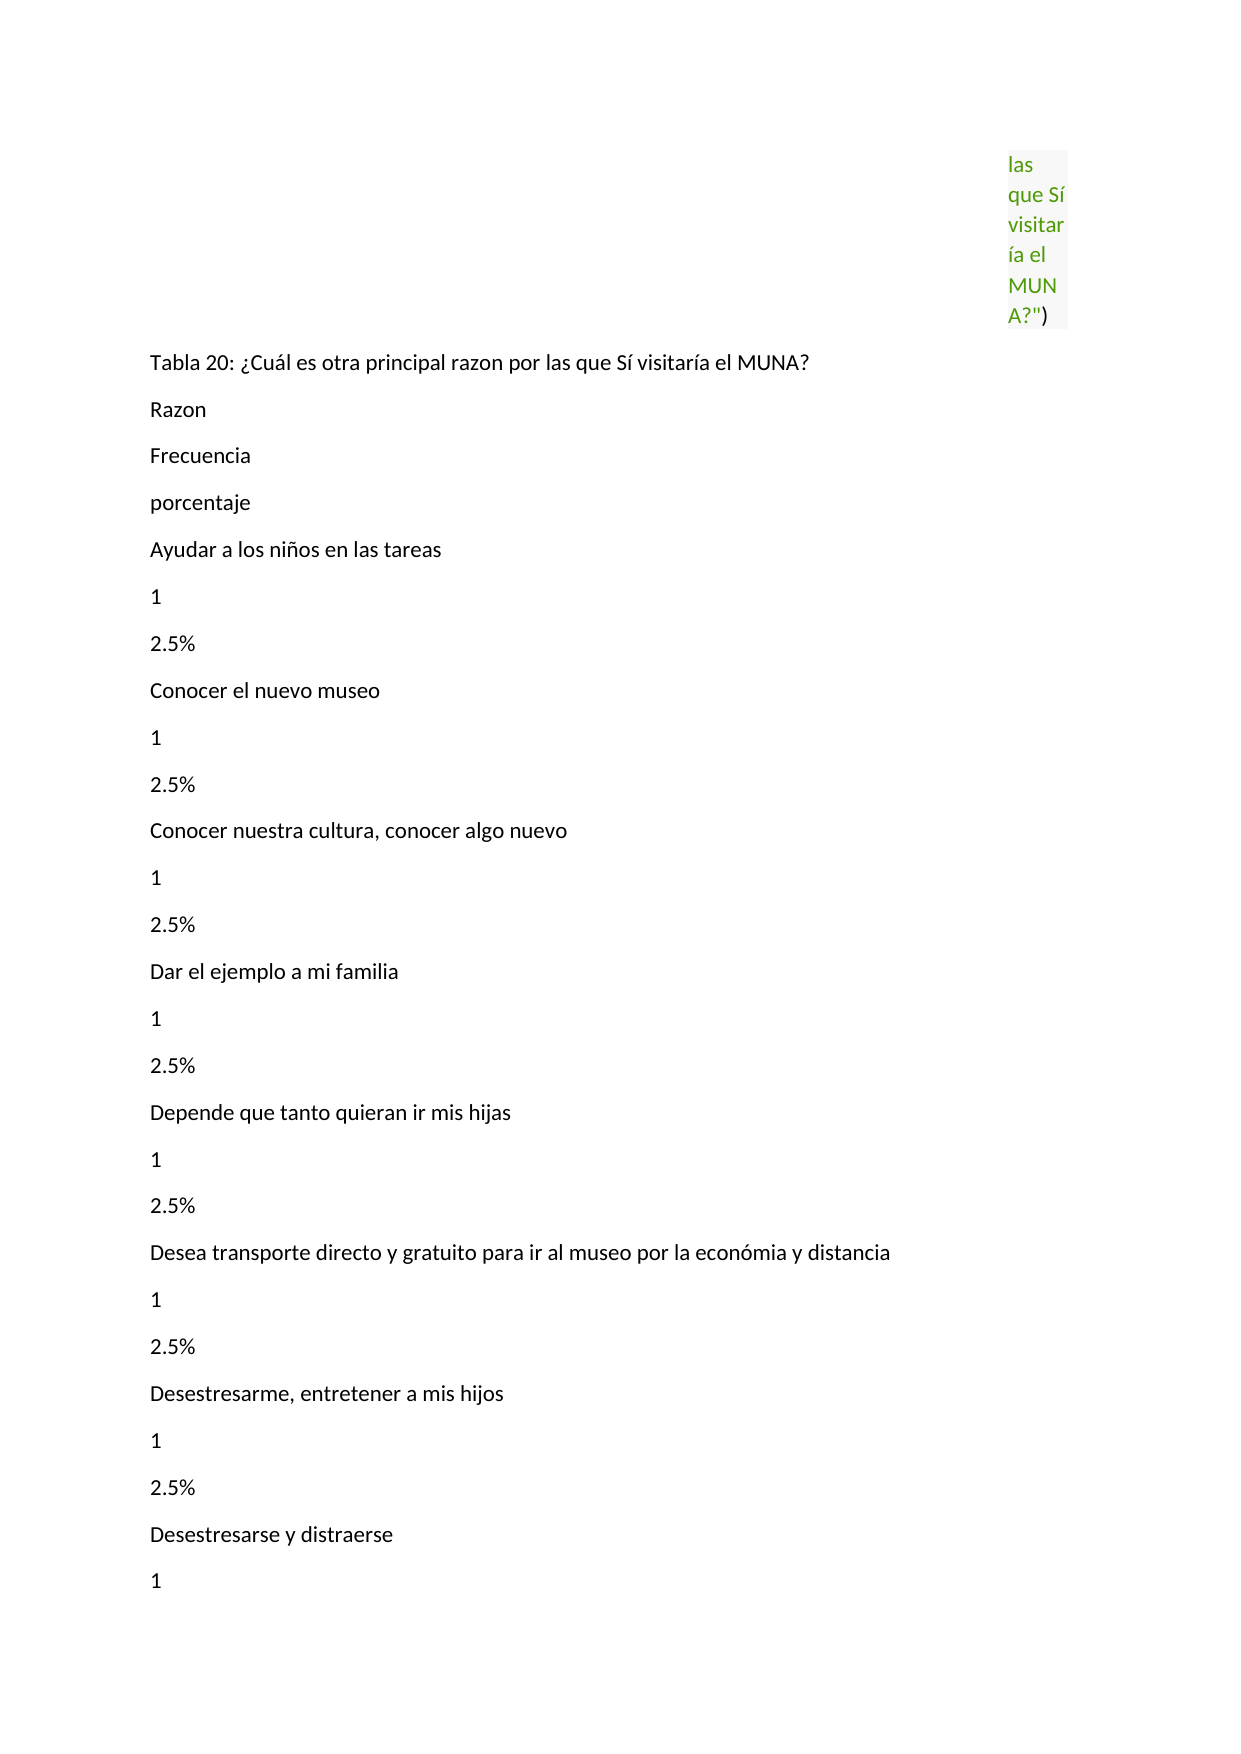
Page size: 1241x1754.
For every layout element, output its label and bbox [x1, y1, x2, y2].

text [1008, 150, 1068, 329]
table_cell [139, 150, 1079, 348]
